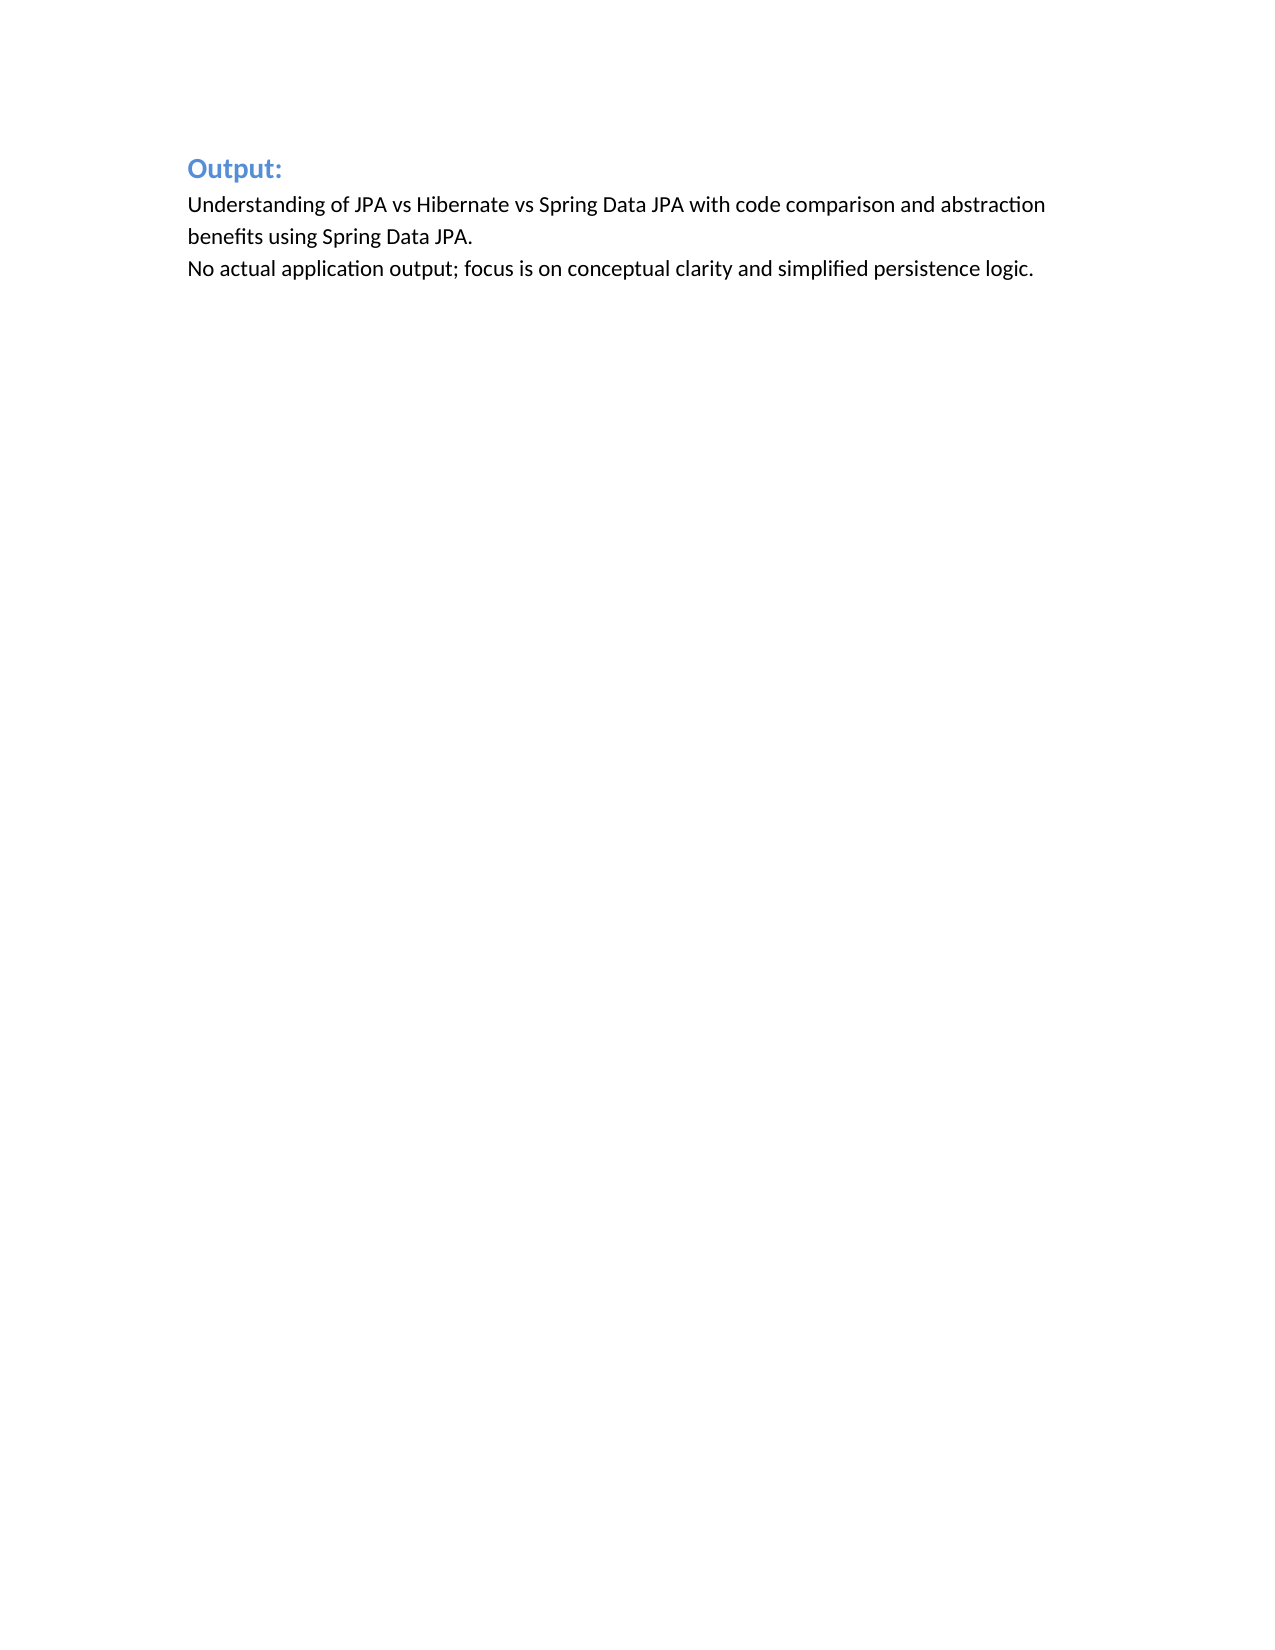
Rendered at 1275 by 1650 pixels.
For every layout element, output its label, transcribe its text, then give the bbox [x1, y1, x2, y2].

text Output: Understanding of JPA vs Hibernate vs Spring Data JPA with code comparison and abstraction benefits using Spring Data JPA. No actual application output; focus is on conceptual clarity and simplified persistence logic. [187, 150, 1087, 282]
